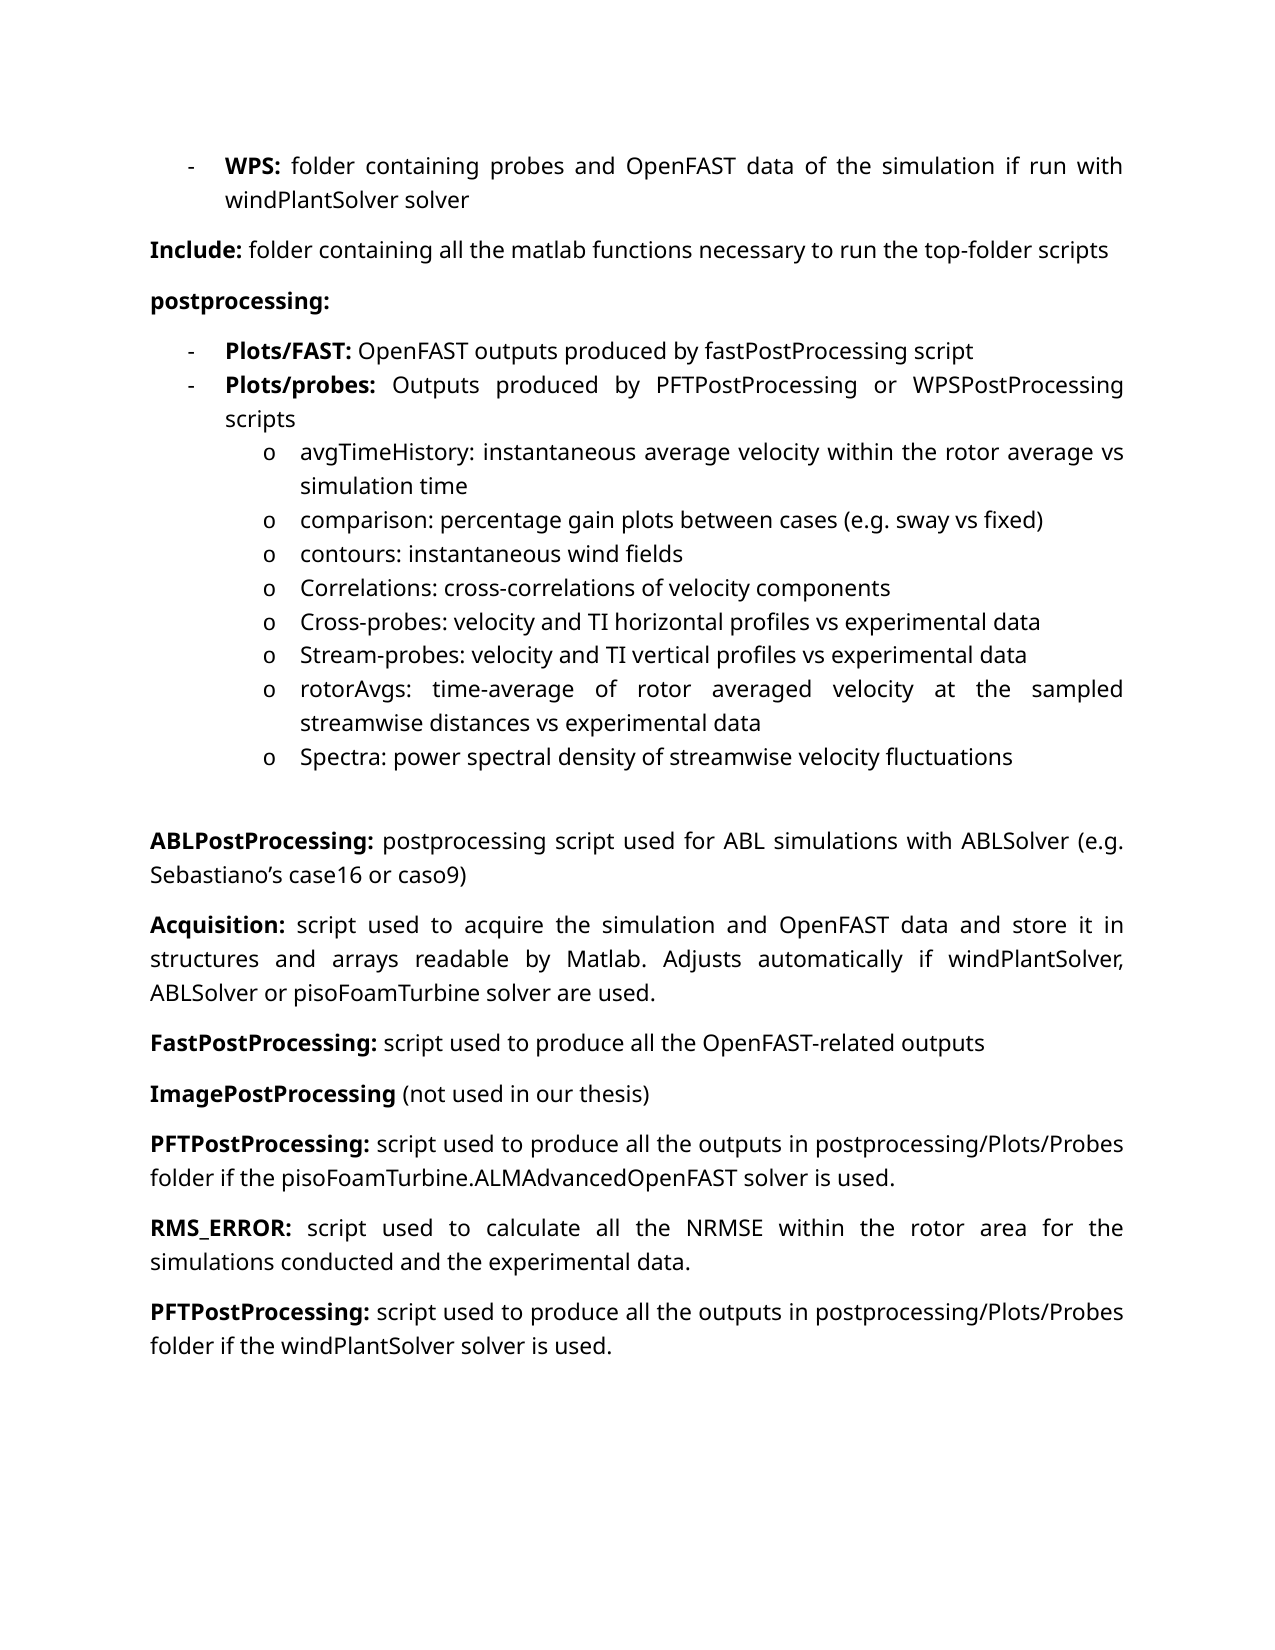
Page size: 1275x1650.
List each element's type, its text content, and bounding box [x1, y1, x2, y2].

list comparison: percentage gain plots between cases (e.g. sway vs fixed) [262, 504, 1125, 535]
list contours: instantaneous wind fields [262, 538, 1125, 569]
text PFTPostProcessing: script used to produce all the outputs in postprocessing/Plots/Probes folder if the windPlantSolver solver is used. [150, 1296, 1125, 1361]
text PFTPostProcessing: script used to produce all the outputs in postprocessing/Plots/Probes folder if the pisoFoamTurbine.ALMAdvancedOpenFAST solver is used. [150, 1128, 1125, 1193]
text ABLPostProcessing: postprocessing script used for ABL simulations with ABLSolver (e.g. Sebastiano’s case16 or caso9) [150, 825, 1125, 890]
list Correlations: cross-correlations of velocity components [262, 572, 1125, 603]
list Plots/FAST: OpenFAST outputs produced by fastPostProcessing script [187, 335, 1125, 366]
text ImagePostProcessing (not used in our thesis) [150, 1077, 1125, 1109]
list WPS: folder containing probes and OpenFAST data of the simulation if run with windPlantSolver solver [187, 150, 1125, 215]
text Include: folder containing all the matlab functions necessary to run the top-folder scripts [150, 234, 1125, 265]
list Plots/probes: Outputs produced by PFTPostProcessing or WPSPostProcessing scripts [187, 369, 1125, 434]
list Cross-probes: velocity and TI horizontal profiles vs experimental data [262, 605, 1125, 637]
text RMS_ERROR: script used to calculate all the NRMSE within the rotor area for the simulations conducted and the experimental data. [150, 1212, 1125, 1277]
text Acquisition: script used to acquire the simulation and OpenFAST data and store it in structures and arrays readable by Matlab. Adjusts automatically if windPlantSolver, ABLSolver or pisoFoamTurbine solver are used. [150, 909, 1125, 1008]
list rotorAvgs: time-average of rotor averaged velocity at the sampled streamwise distances vs experimental data [262, 673, 1125, 738]
list Stream-probes: velocity and TI vertical profiles vs experimental data [262, 639, 1125, 671]
list avgTimeHistory: instantaneous average velocity within the rotor average vs simulation time [262, 436, 1125, 501]
text FastPostProcessing: script used to produce all the OpenFAST-related outputs [150, 1027, 1125, 1058]
text postprocessing: [150, 284, 1125, 316]
list Spectra: power spectral density of streamwise velocity fluctuations [262, 741, 1125, 772]
